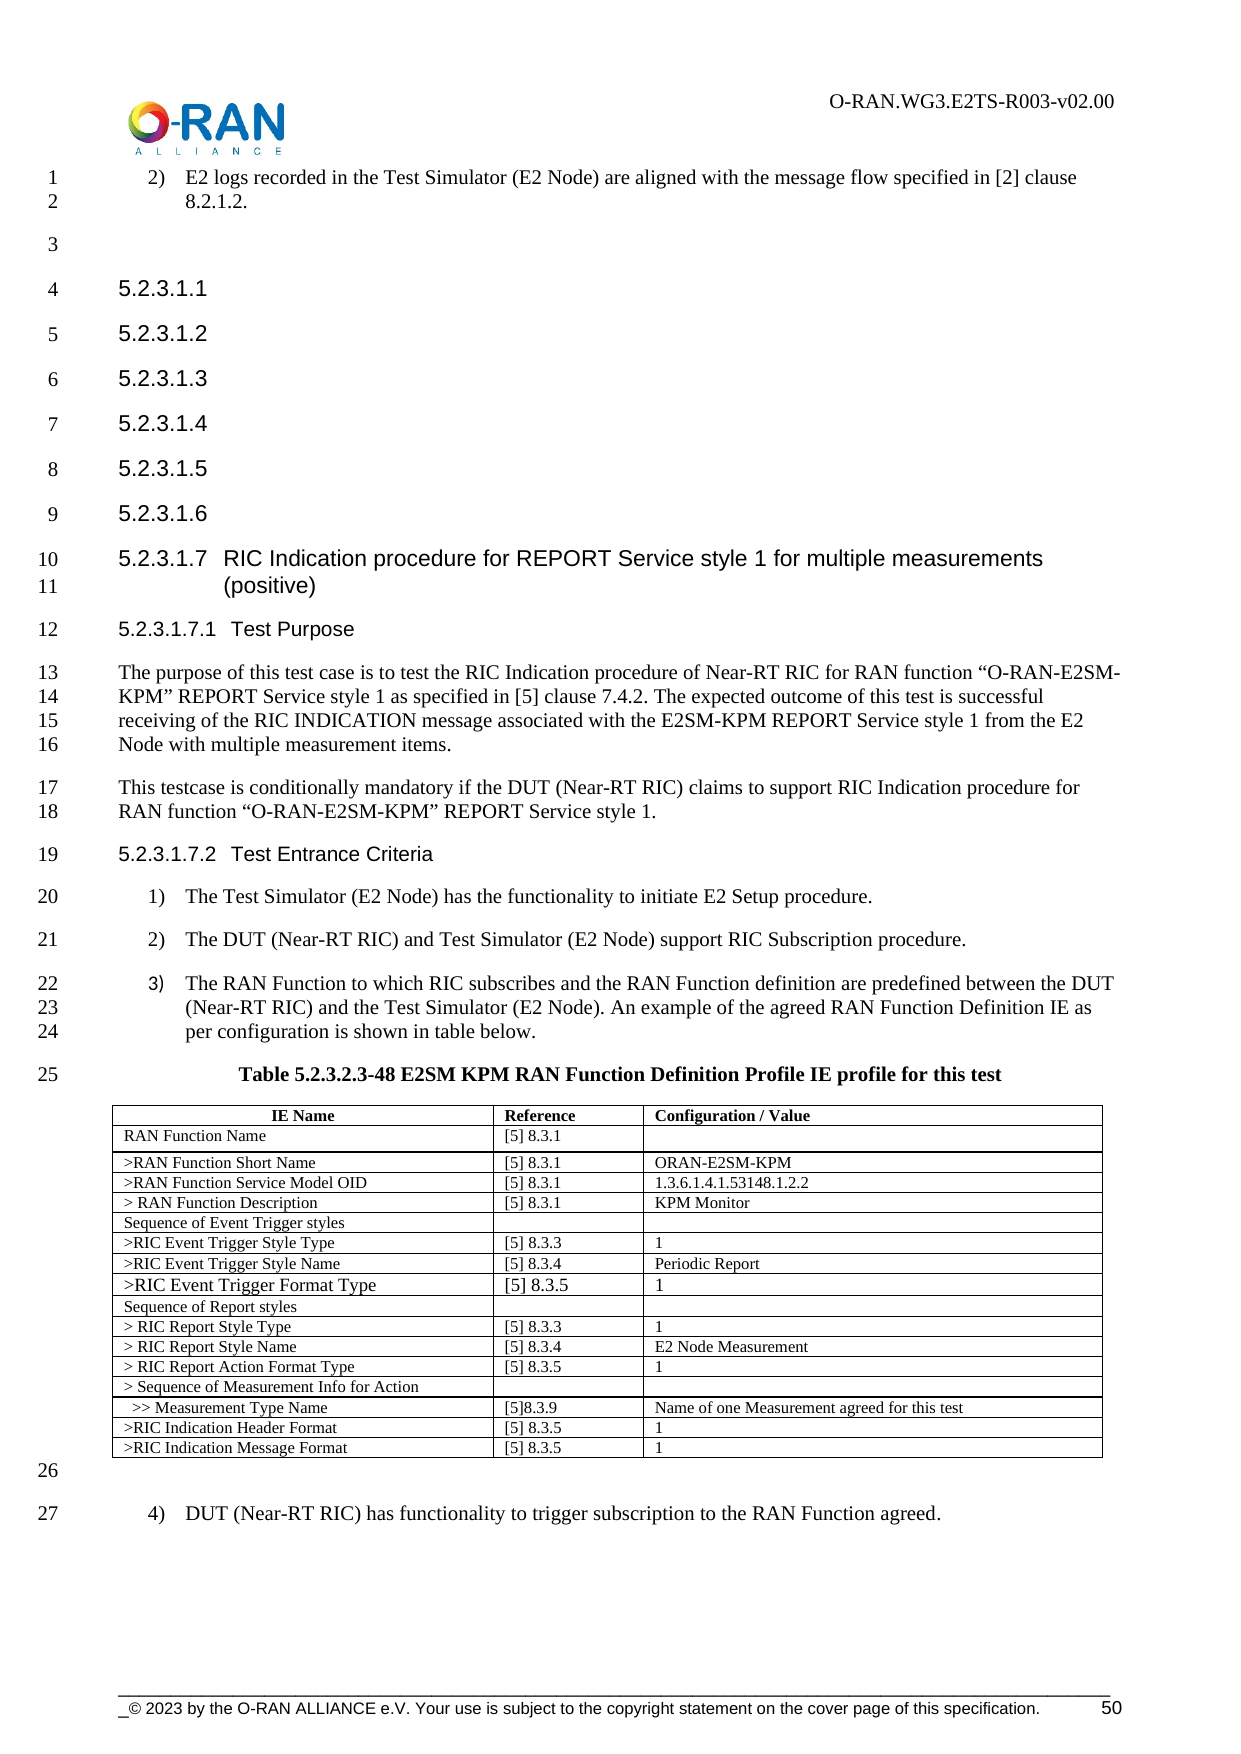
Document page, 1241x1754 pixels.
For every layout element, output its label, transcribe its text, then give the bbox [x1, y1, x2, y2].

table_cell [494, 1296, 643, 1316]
list E2 logs recorded in the Test Simulator (E2 Node) are aligned with the message flow specified in [2] clause 8.2.1.2. [148, 165, 1122, 213]
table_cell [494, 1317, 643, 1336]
subtitle Test Purpose [118, 617, 1122, 641]
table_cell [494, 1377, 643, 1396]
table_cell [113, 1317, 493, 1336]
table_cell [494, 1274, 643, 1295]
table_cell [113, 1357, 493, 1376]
list DUT (Near-RT RIC) has functionality to trigger subscription to the RAN Function agreed. [148, 1501, 1122, 1525]
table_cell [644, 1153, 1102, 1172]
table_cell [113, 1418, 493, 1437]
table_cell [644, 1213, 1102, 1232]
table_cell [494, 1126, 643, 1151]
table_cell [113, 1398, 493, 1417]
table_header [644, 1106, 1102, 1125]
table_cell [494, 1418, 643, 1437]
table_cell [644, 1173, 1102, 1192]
text The purpose of this test case is to test the RIC Indication procedure of Near-RT RIC for RAN function “O-RAN-E2SM-KPM” REPORT Service style 1 as specified in [5] clause 7.4.2. The expected outcome of this test is successful receiving of the RIC INDICATION message associated with the E2SM-KPM REPORT Service style 1 from the E2 Node with multiple measurement items. [118, 659, 1122, 756]
text This testcase is conditionally mandatory if the DUT (Near-RT RIC) claims to support RIC Indication procedure for RAN function “O-RAN-E2SM-KPM” REPORT Service style 1. [118, 774, 1122, 823]
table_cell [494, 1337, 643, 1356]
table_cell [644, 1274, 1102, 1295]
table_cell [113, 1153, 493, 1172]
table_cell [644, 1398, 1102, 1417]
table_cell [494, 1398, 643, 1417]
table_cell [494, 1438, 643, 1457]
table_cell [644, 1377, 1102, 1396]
subtitle RIC Indication procedure for REPORT Service style 1 for multiple measurements (positive) [118, 545, 1122, 598]
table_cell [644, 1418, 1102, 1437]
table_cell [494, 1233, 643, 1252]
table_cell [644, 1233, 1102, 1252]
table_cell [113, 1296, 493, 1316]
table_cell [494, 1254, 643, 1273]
list The Test Simulator (E2 Node) has the functionality to initiate E2 Setup procedure. [148, 884, 1122, 908]
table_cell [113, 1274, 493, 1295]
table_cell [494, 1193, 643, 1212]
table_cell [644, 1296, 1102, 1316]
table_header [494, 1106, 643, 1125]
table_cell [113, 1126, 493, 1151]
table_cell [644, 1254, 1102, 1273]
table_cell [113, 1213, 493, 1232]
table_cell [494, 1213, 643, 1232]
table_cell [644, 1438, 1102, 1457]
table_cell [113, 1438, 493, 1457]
picture [118, 88, 298, 166]
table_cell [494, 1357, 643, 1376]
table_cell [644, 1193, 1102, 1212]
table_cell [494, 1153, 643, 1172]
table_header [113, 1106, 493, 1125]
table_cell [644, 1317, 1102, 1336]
subtitle Test Entrance Criteria [118, 841, 1122, 865]
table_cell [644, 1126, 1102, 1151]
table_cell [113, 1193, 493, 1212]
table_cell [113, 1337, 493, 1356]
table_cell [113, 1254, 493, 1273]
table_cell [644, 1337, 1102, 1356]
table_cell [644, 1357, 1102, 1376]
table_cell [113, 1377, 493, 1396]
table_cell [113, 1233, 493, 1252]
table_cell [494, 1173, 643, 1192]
list The DUT (Near-RT RIC) and Test Simulator (E2 Node) support RIC Subscription procedure. [148, 927, 1122, 951]
list The RAN Function to which RIC subscribes and the RAN Function definition are predefined between the DUT (Near-RT RIC) and the Test Simulator (E2 Node). An example of the agreed RAN Function Definition IE as per configuration is shown in table below. [148, 970, 1122, 1043]
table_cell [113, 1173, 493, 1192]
